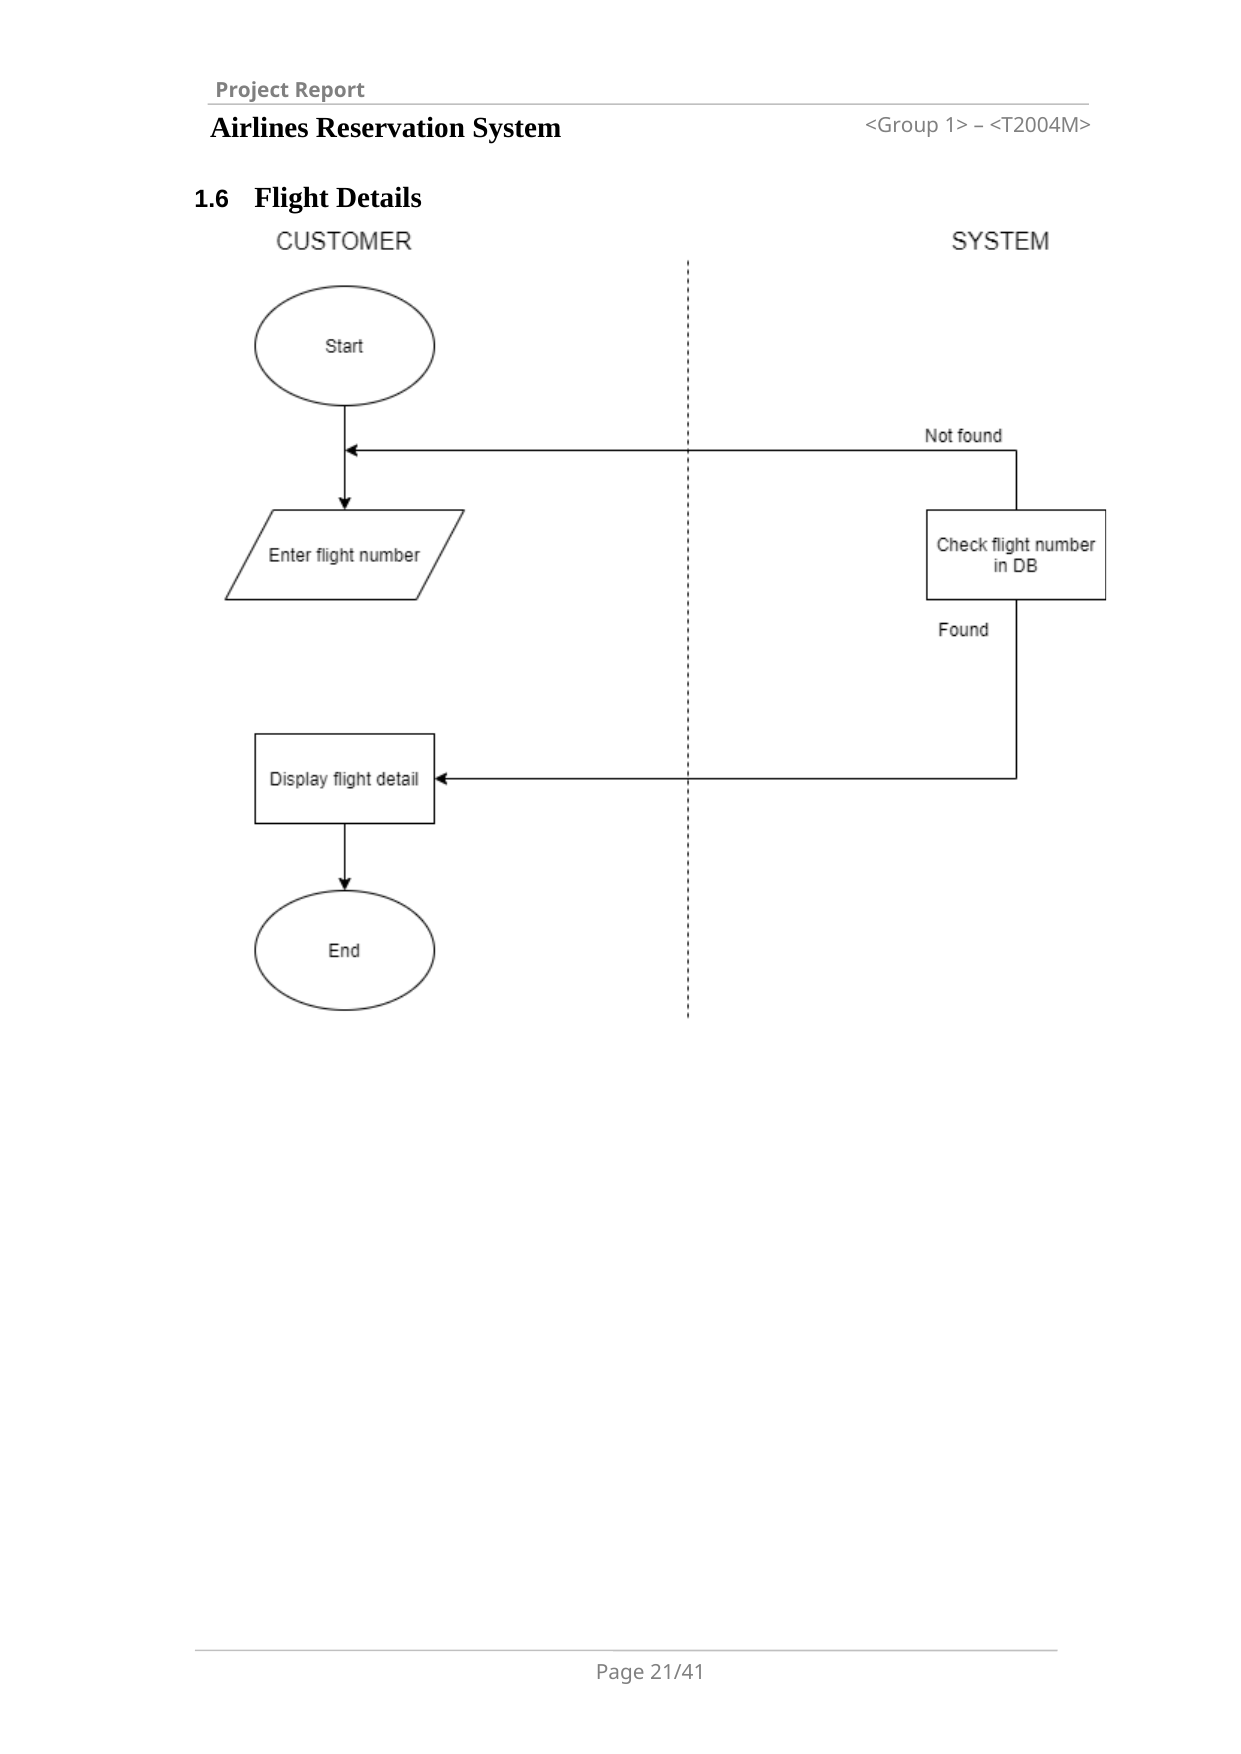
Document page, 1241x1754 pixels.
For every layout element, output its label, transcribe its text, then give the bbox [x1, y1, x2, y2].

picture [195, 226, 1107, 1020]
subtitle Flight Details [194, 180, 1106, 214]
